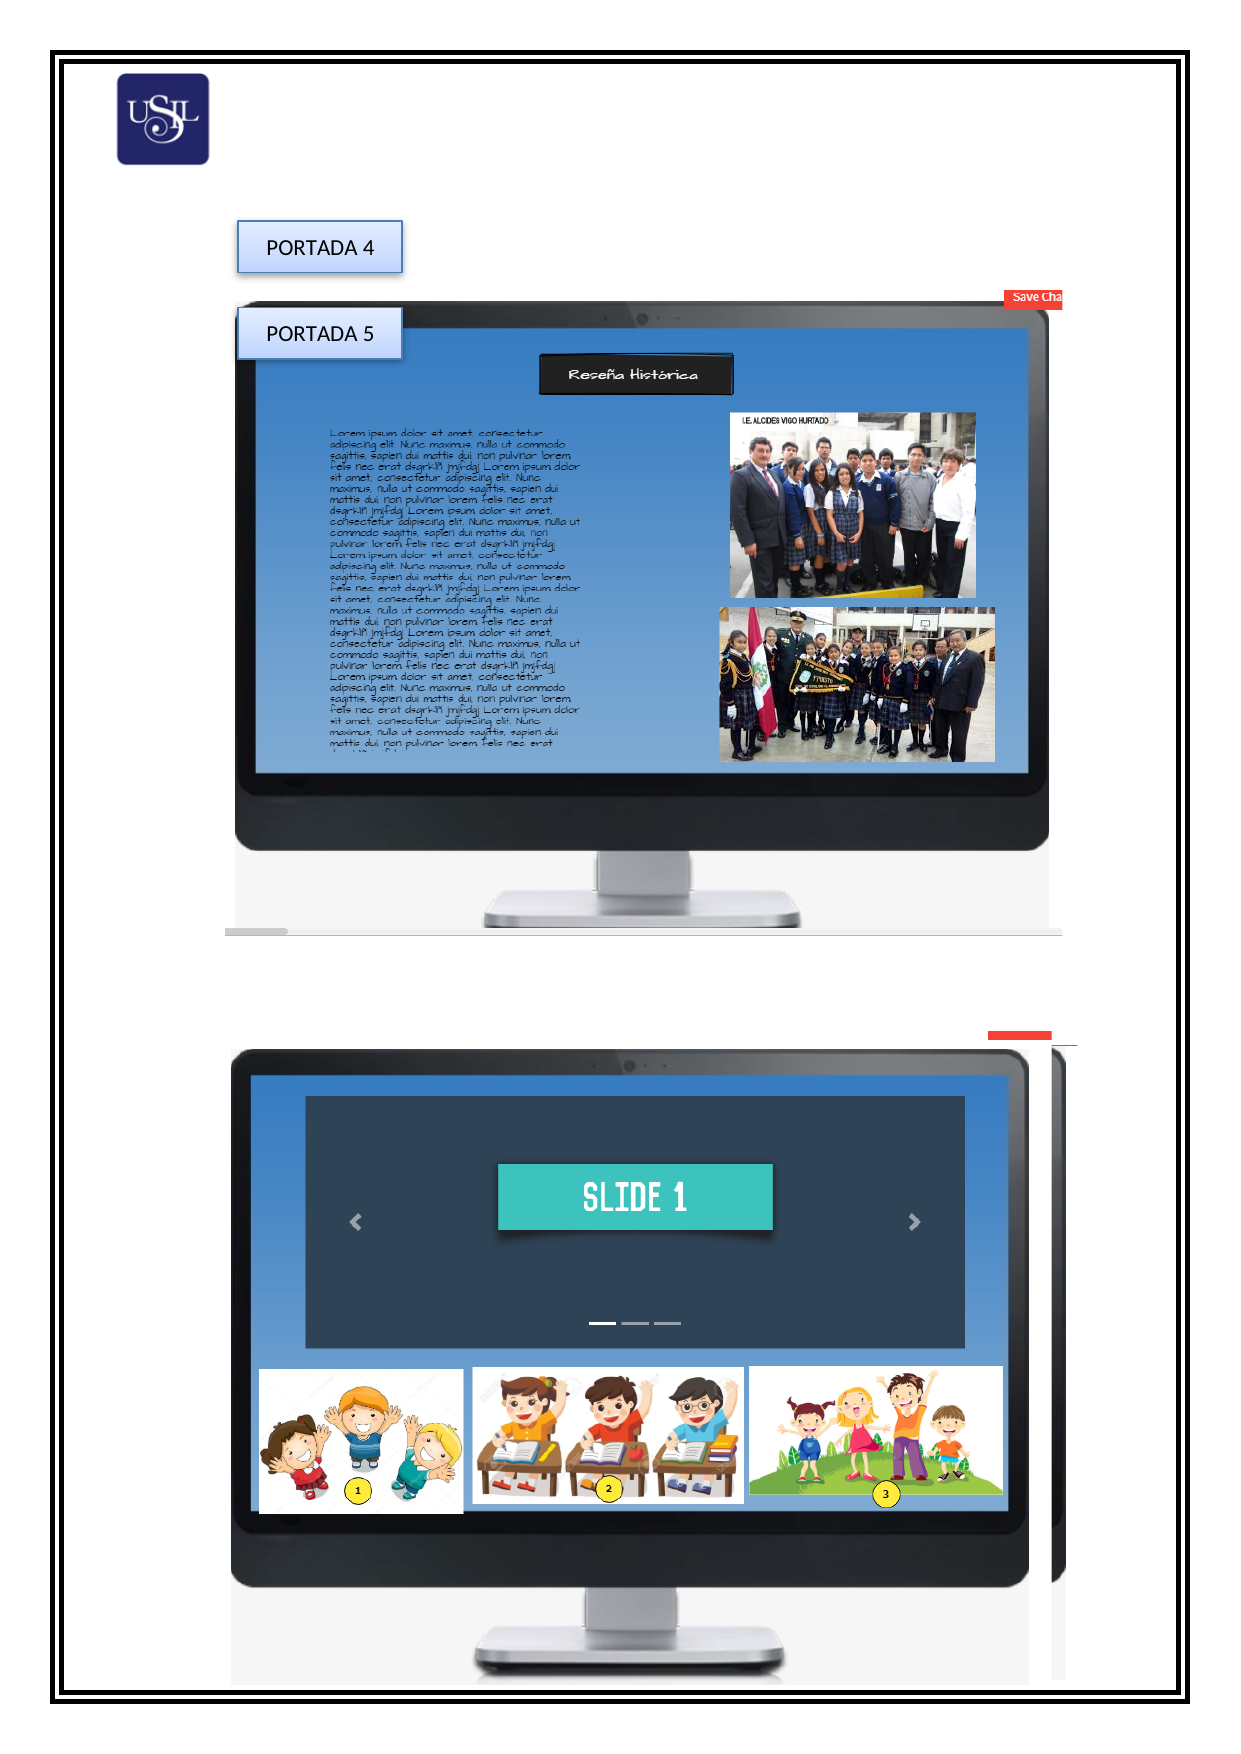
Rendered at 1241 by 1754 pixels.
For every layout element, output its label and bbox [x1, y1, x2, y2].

picture [103, 73, 226, 170]
picture [212, 1031, 1078, 1685]
picture [225, 290, 1063, 937]
